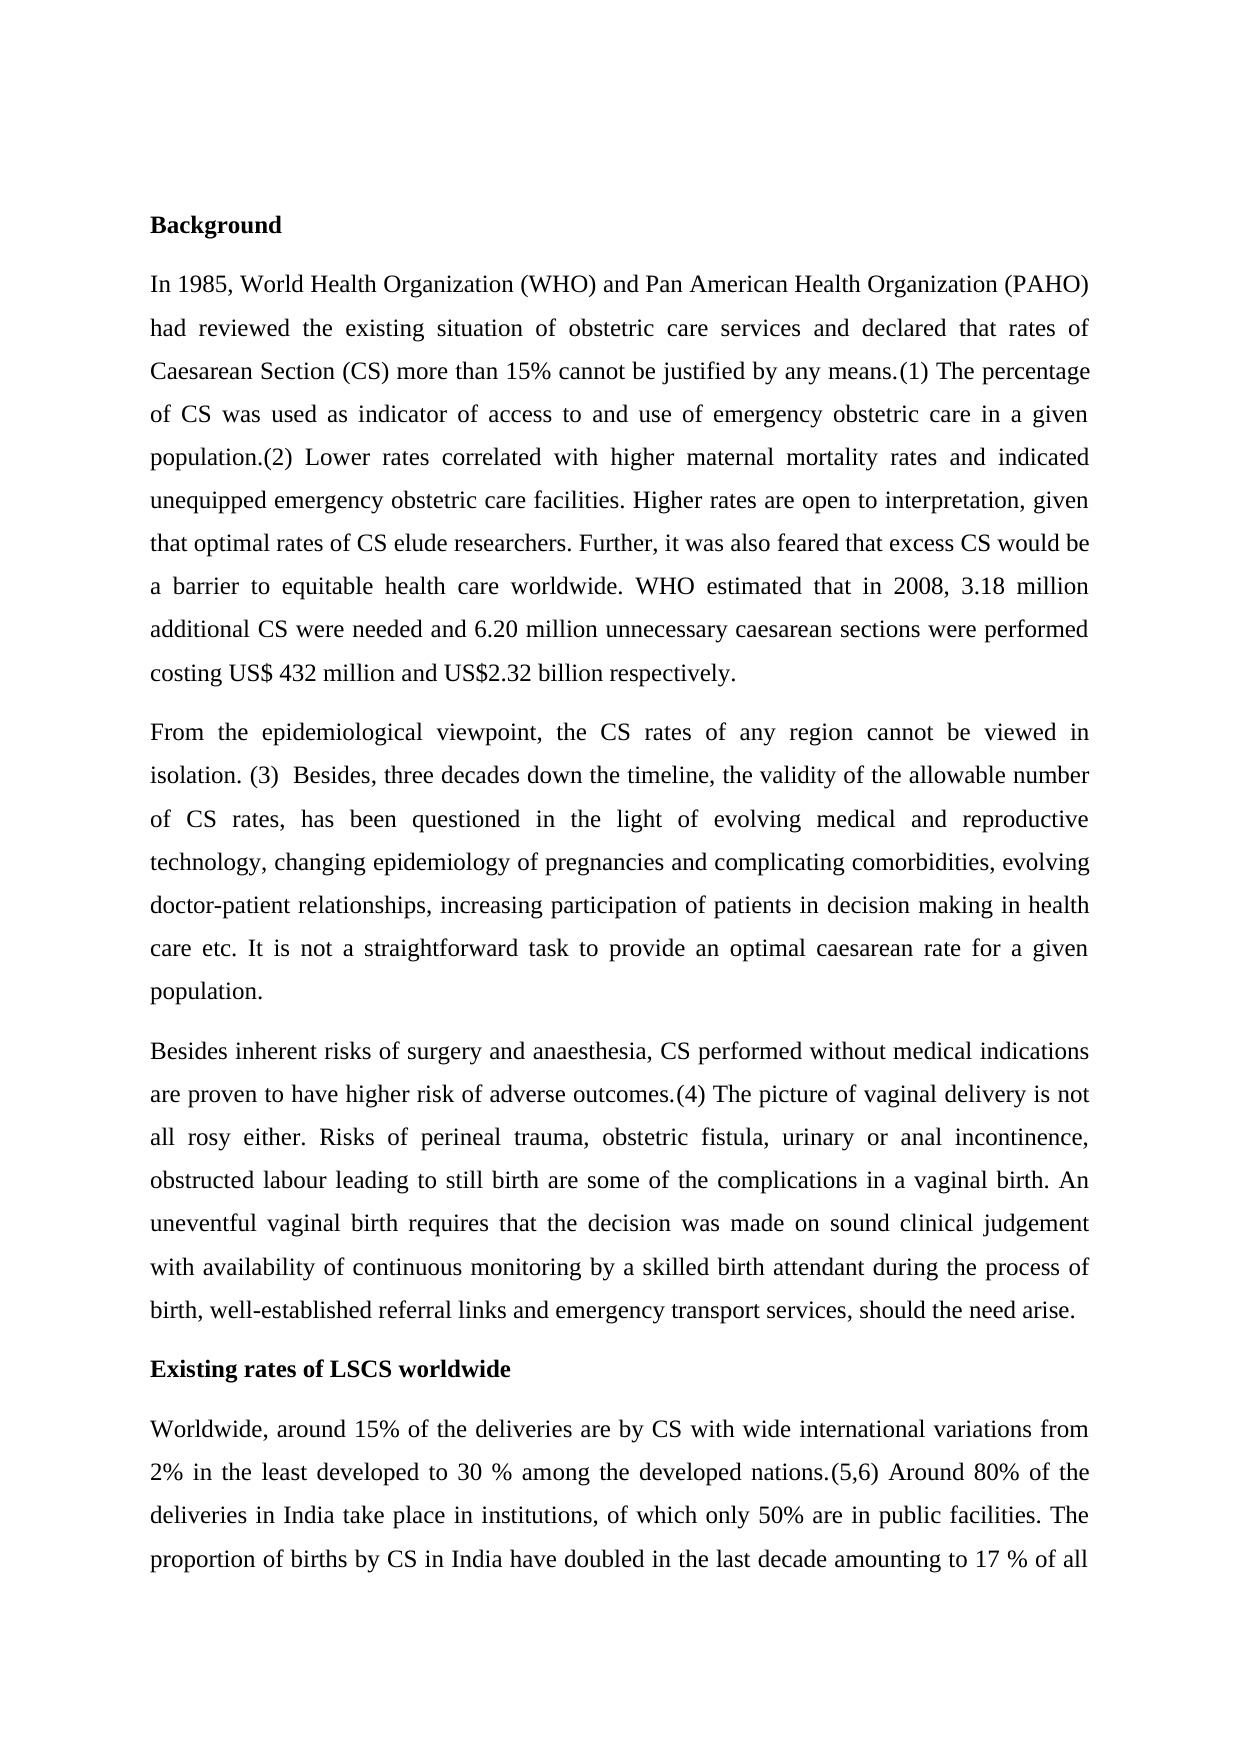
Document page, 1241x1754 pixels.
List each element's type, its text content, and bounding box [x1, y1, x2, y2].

text From the epidemiological viewpoint, the CS rates of any region cannot be viewed in isolation. (3) Besides, three decades down the timeline, the validity of the allowable number of CS rates, has been questioned in the light of evolving medical and reproductive technology, changing epidemiology of pregnancies and complicating comorbidities, evolving doctor-patient relationships, increasing participation of patients in decision making in health care etc. It is not a straightforward task to provide an optimal caesarean rate for a given population. [150, 717, 1090, 1005]
text In 1985, World Health Organization (WHO) and Pan American Health Organization (PAHO) had reviewed the existing situation of obstetric care services and declared that rates of Caesarean Section (CS) more than 15% cannot be justified by any means.(1) The percentage of CS was used as indicator of access to and use of emergency obstetric care in a given population.(2) Lower rates correlated with higher maternal mortality rates and indicated unequipped emergency obstetric care facilities. Higher rates are open to interpretation, given that optimal rates of CS elude researchers. Further, it was also feared that excess CS would be a barrier to equitable health care worldwide. WHO estimated that in 2008, 3.18 million additional CS were needed and 6.20 million unnecessary caesarean sections were performed costing US$ 432 million and US$2.32 billion respectively. [150, 269, 1090, 686]
text Background [150, 210, 1090, 238]
text Besides inherent risks of surgery and anaesthesia, CS performed without medical indications are proven to have higher risk of adverse outcomes.(4) The picture of vaginal delivery is not all rosy either. Risks of perineal trauma, obstetric fistula, urinary or anal incontinence, obstructed labour leading to still birth are some of the complications in a vaginal birth. An uneventful vaginal birth requires that the decision was made on sound clinical judgement with availability of continuous monitoring by a skilled birth attendant during the process of birth, well-established referral links and emergency transport services, should the need arise. [150, 1036, 1090, 1323]
text Existing rates of LSCS worldwide [150, 1354, 1090, 1383]
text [150, 1414, 1090, 1572]
